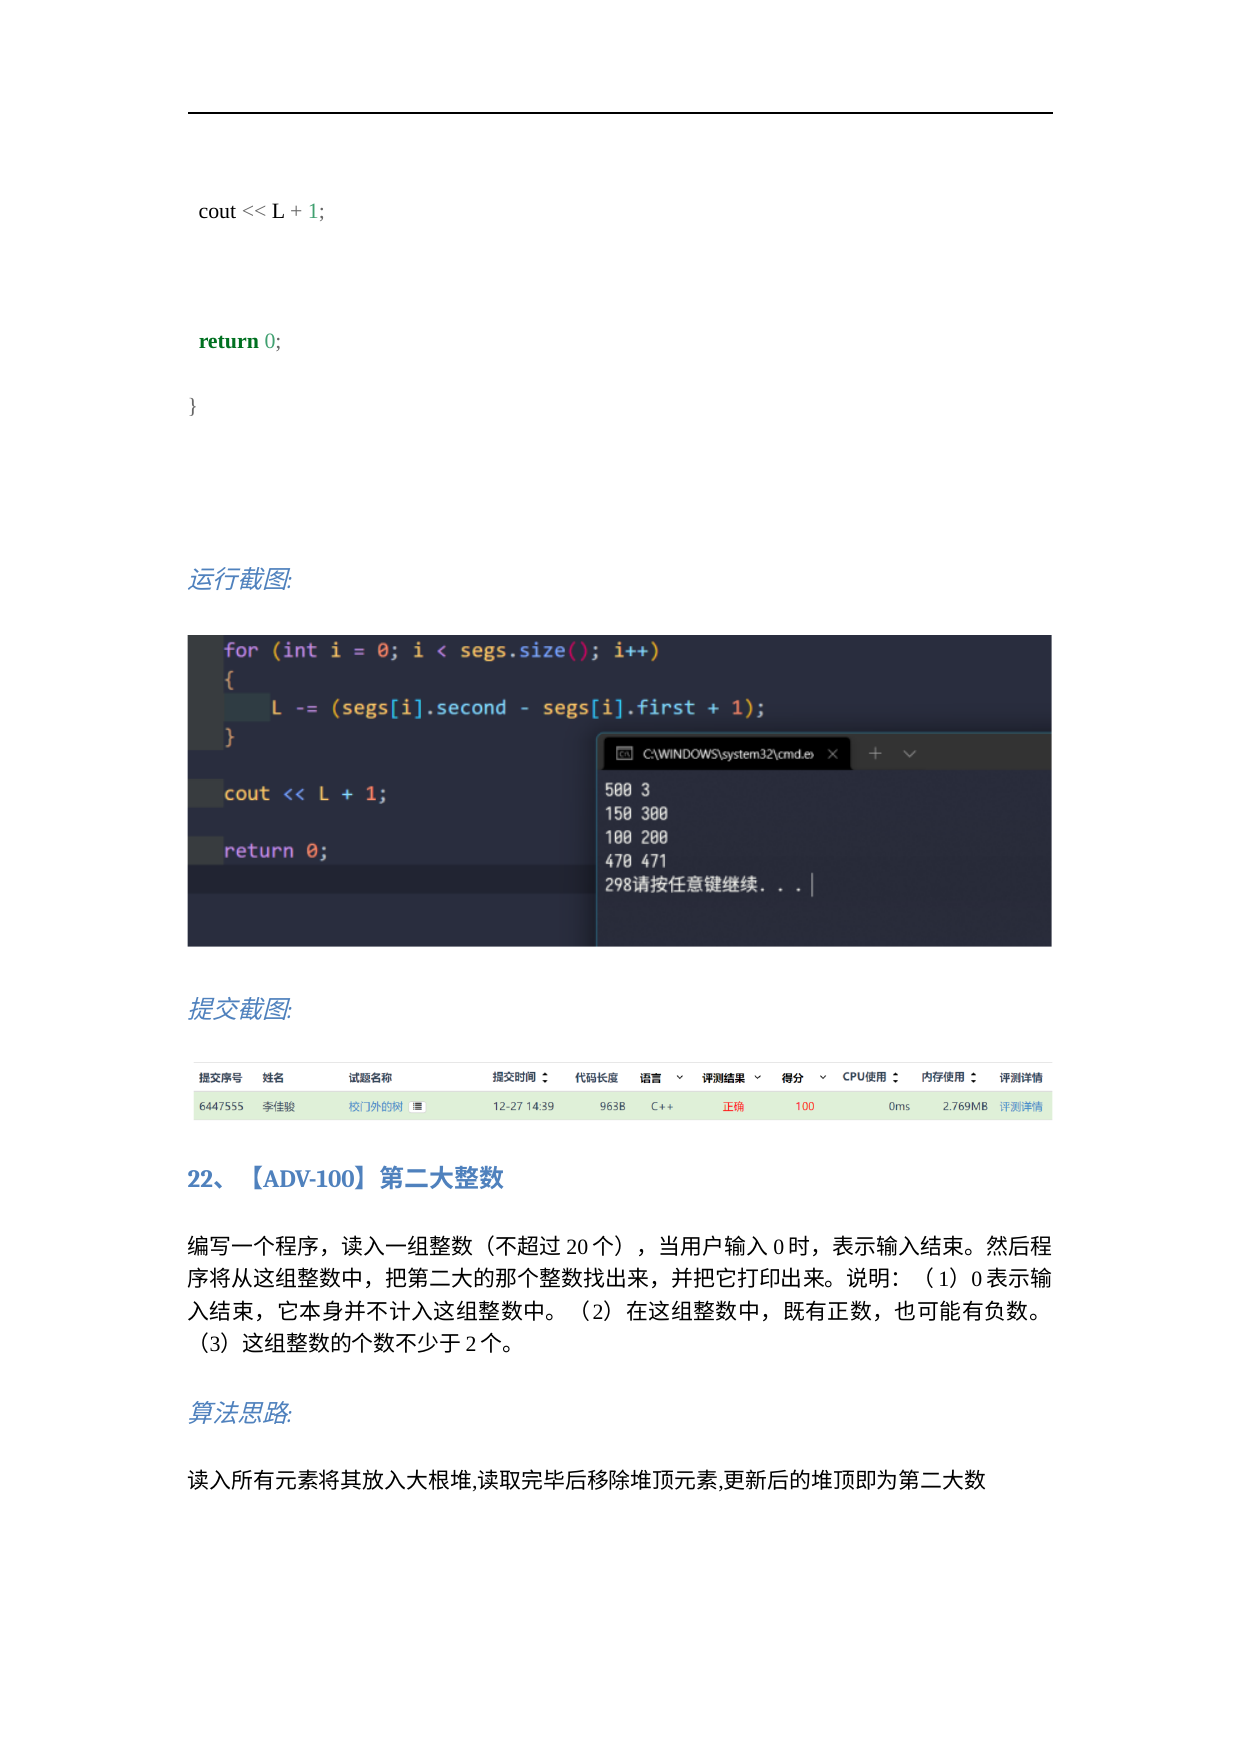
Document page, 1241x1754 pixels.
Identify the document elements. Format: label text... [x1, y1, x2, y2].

subtitle 运行截图: [187, 545, 1053, 610]
picture [187, 635, 1053, 948]
text return 0; [187, 324, 1053, 357]
subtitle 22、【ADV-100】第二大整数 [187, 1144, 1053, 1209]
text 编写一个程序，读入一组整数（不超过20个），当用户输入0时，表示输入结束。然后程序将从这组整数中，把第二大的那个整数找出来，并把它打印出来。说明：（1）0表示输入结束，它本身并不计入这组整数中。（2）在这组整数中，既有正数，也可能有负数。（3）这组整数的个数不少于2个。 [187, 1228, 1053, 1358]
text cout << L + 1; [187, 194, 1053, 227]
subtitle 提交截图: [187, 975, 1053, 1040]
subtitle 算法思路: [187, 1379, 1053, 1444]
text 读入所有元素将其放入大根堆,读取完毕后移除堆顶元素,更新后的堆顶即为第二大数 [187, 1463, 1053, 1495]
text } [187, 389, 1053, 422]
picture [187, 1060, 1053, 1123]
